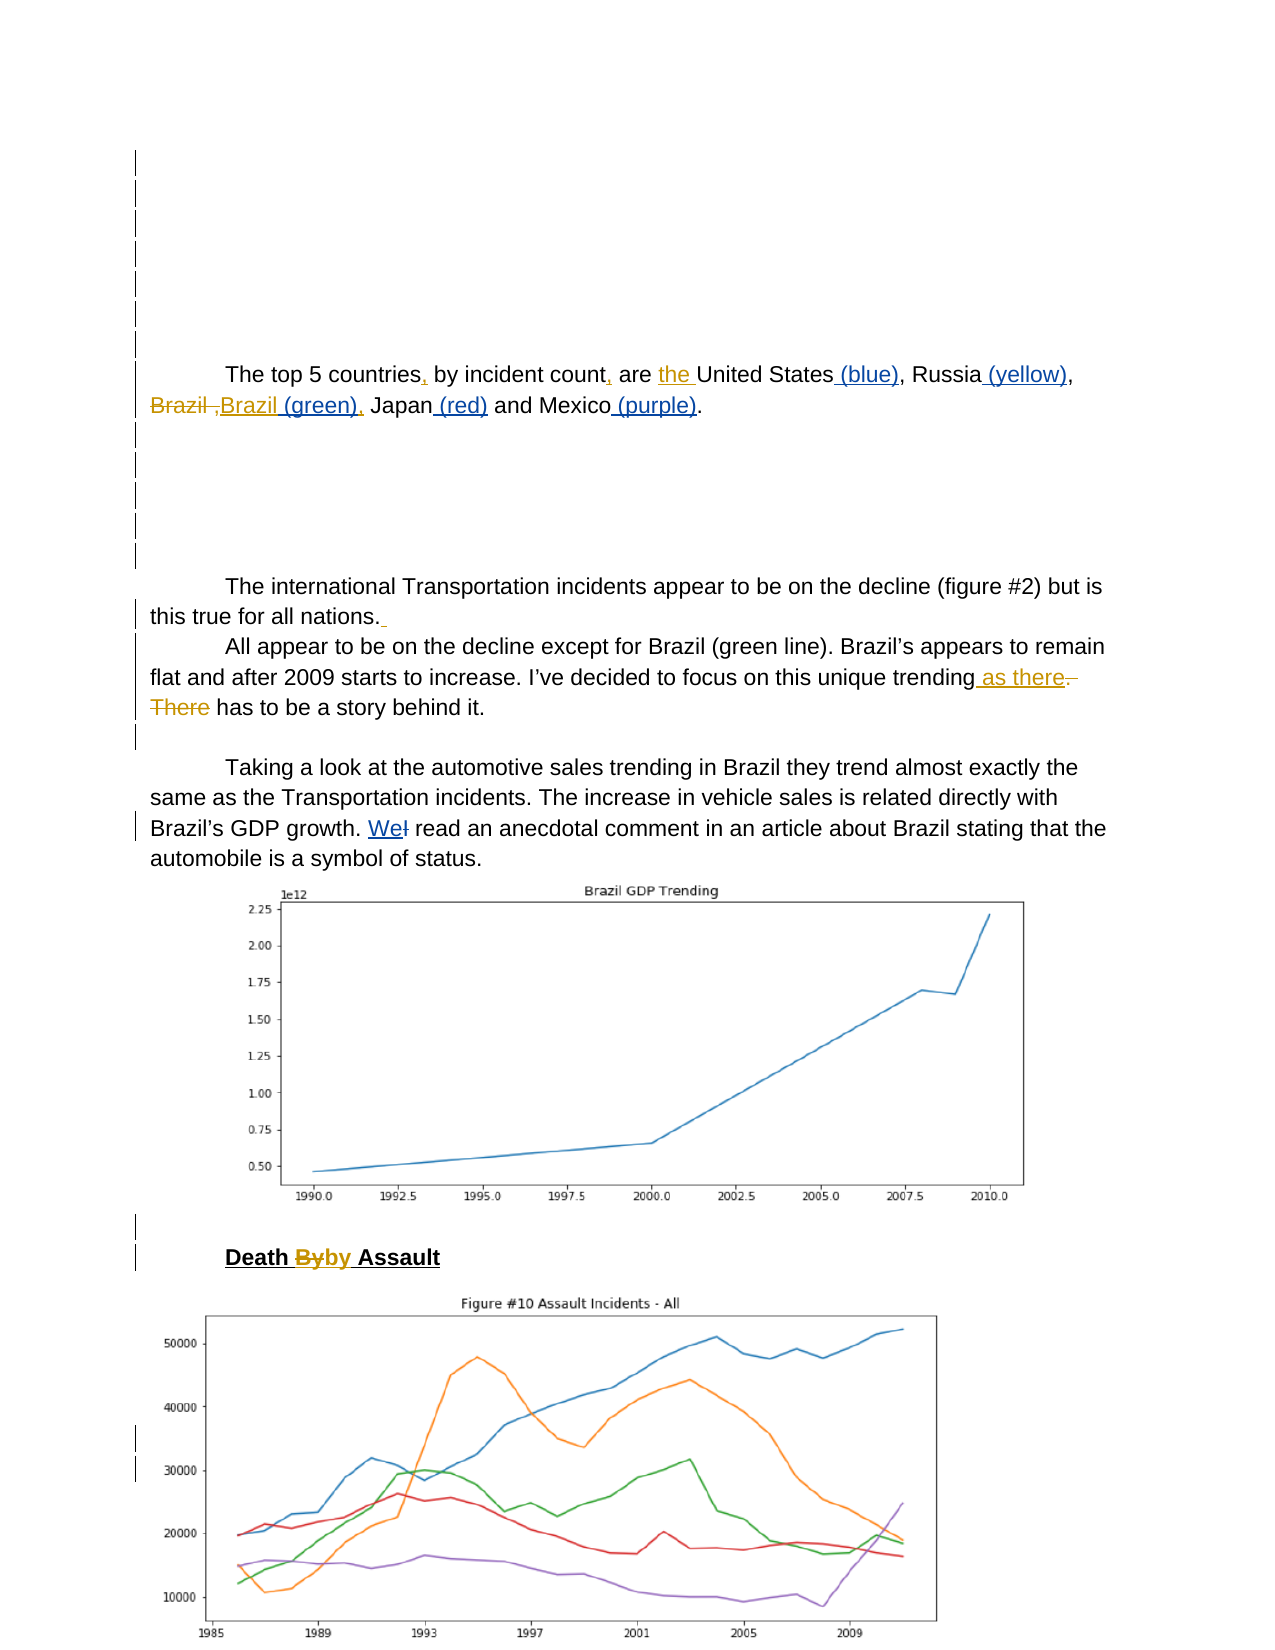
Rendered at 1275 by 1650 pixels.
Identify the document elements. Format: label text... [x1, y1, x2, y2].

text The top 5 countries by incident count are United States, Russia, Japan and Mexico. [150, 361, 1125, 418]
picture [153, 1287, 950, 1650]
text The international Transportation incidents appear to be on the decline (figure #2) but is this true for all nations. [150, 573, 1125, 629]
text All appear to be on the decline except for Brazil (green line). Brazil’s appears to remain flat and after 2009 starts to increase. I’ve decided to focus on this unique trending has to be a story behind it. [150, 633, 1125, 720]
text Death Assault [150, 1244, 1125, 1271]
picture [225, 875, 1039, 1211]
text Taking a look at the automotive sales trending in Brazil they trend almost exactly the same as the Transportation incidents. The increase in vehicle sales is related directly with Brazil’s GDP growth. read an anecdotal comment in an article about Brazil stating that the automobile is a symbol of status. [150, 754, 1125, 871]
